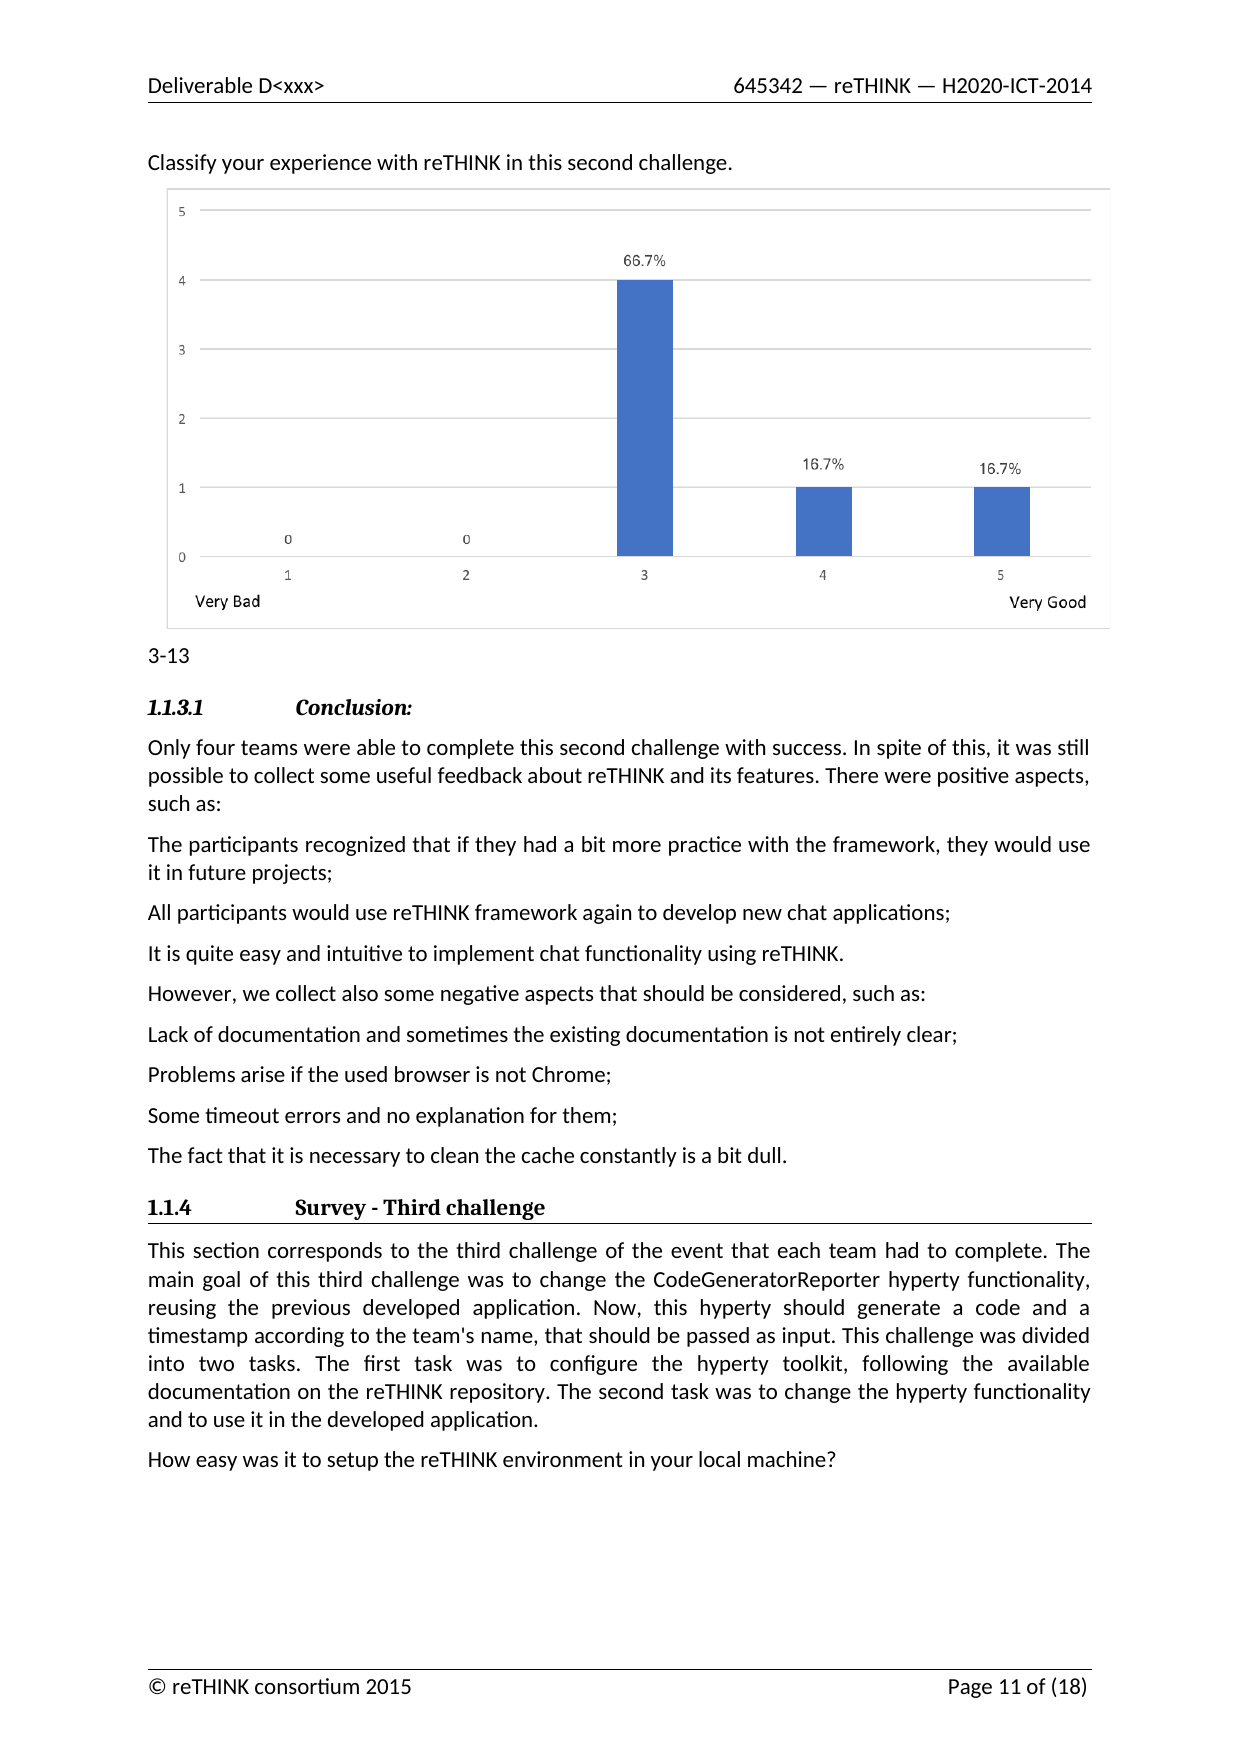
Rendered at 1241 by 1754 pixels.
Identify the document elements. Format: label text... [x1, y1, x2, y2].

subtitle Conclusion: [148, 694, 1092, 721]
subtitle Survey - Third challenge [148, 1195, 1092, 1223]
picture [166, 188, 1111, 629]
